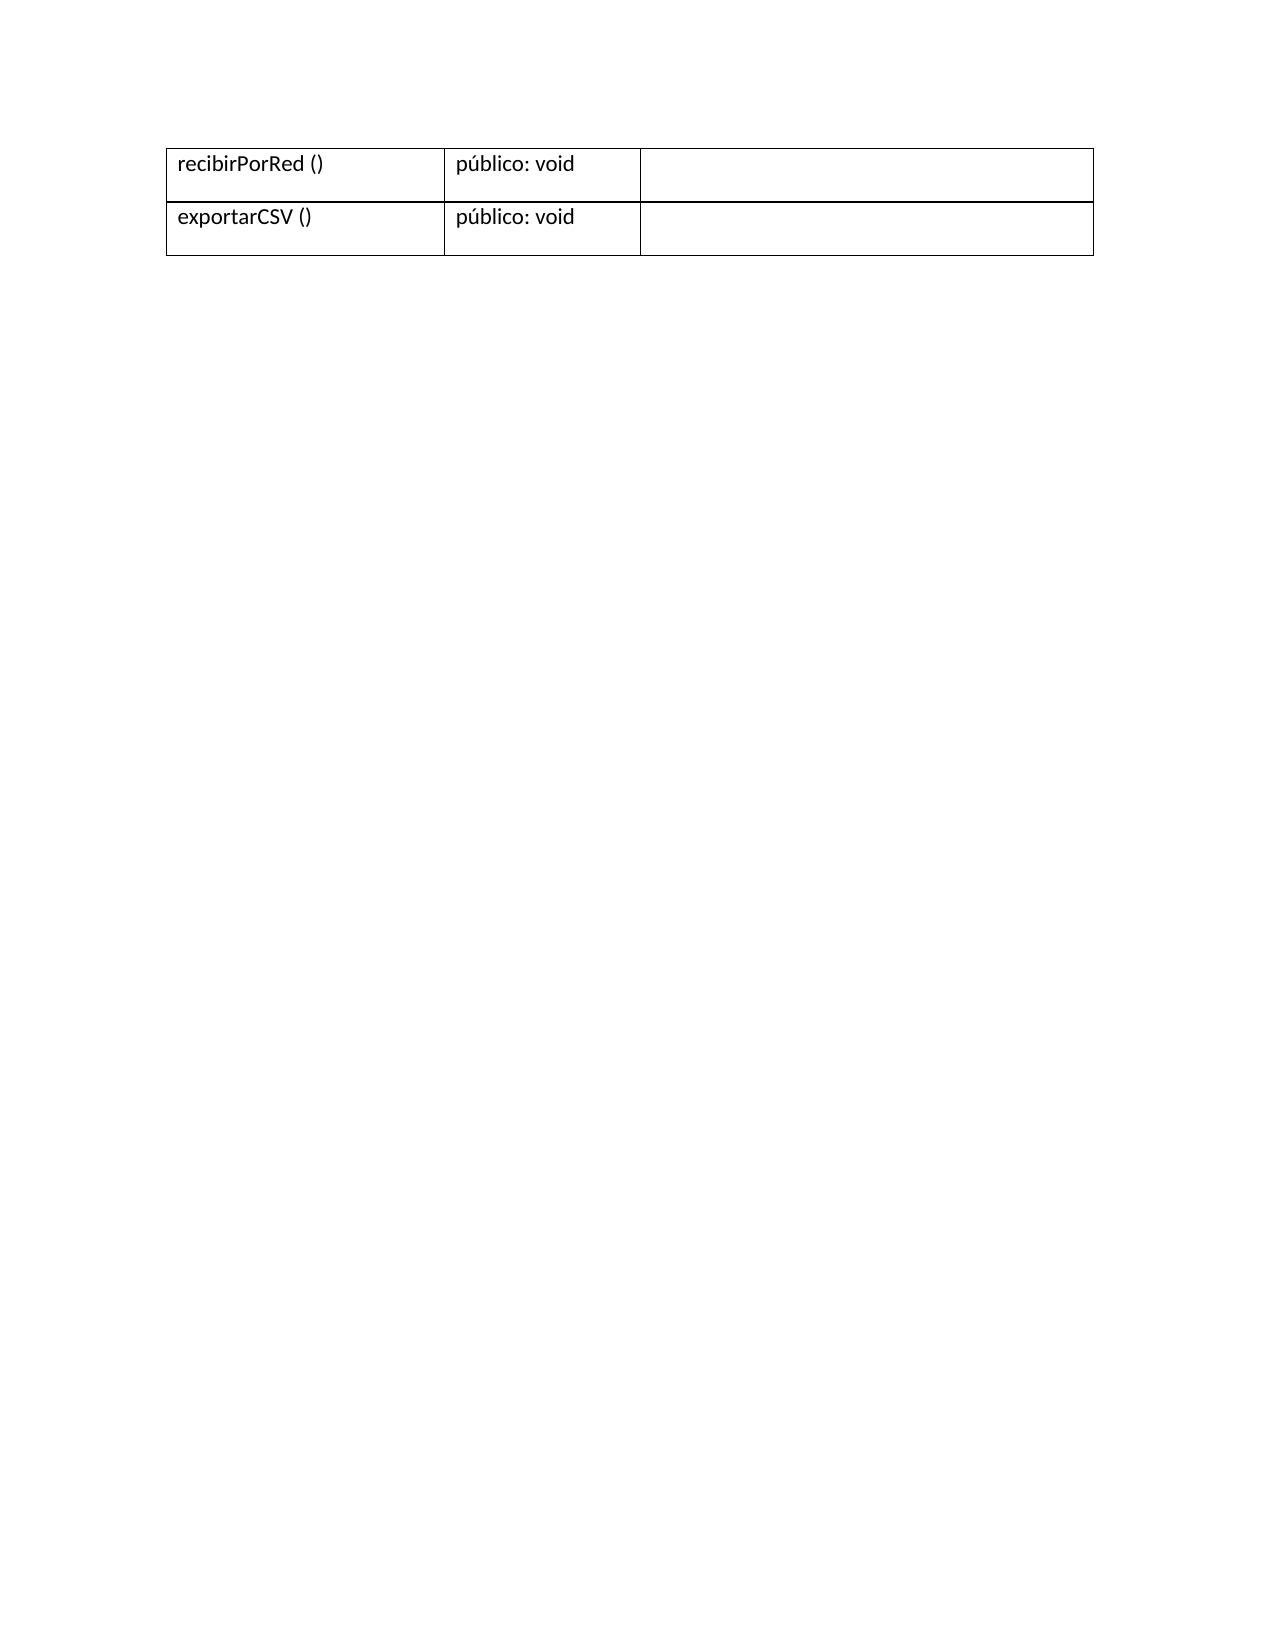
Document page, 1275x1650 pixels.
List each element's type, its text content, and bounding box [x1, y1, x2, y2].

table_cell exportarCSV () [167, 203, 444, 255]
table_cell público: void [445, 203, 640, 255]
table_cell recibirPorRed () [167, 149, 444, 201]
table_cell público: void [445, 149, 640, 201]
table_cell [641, 149, 1093, 201]
table_cell [641, 203, 1093, 255]
